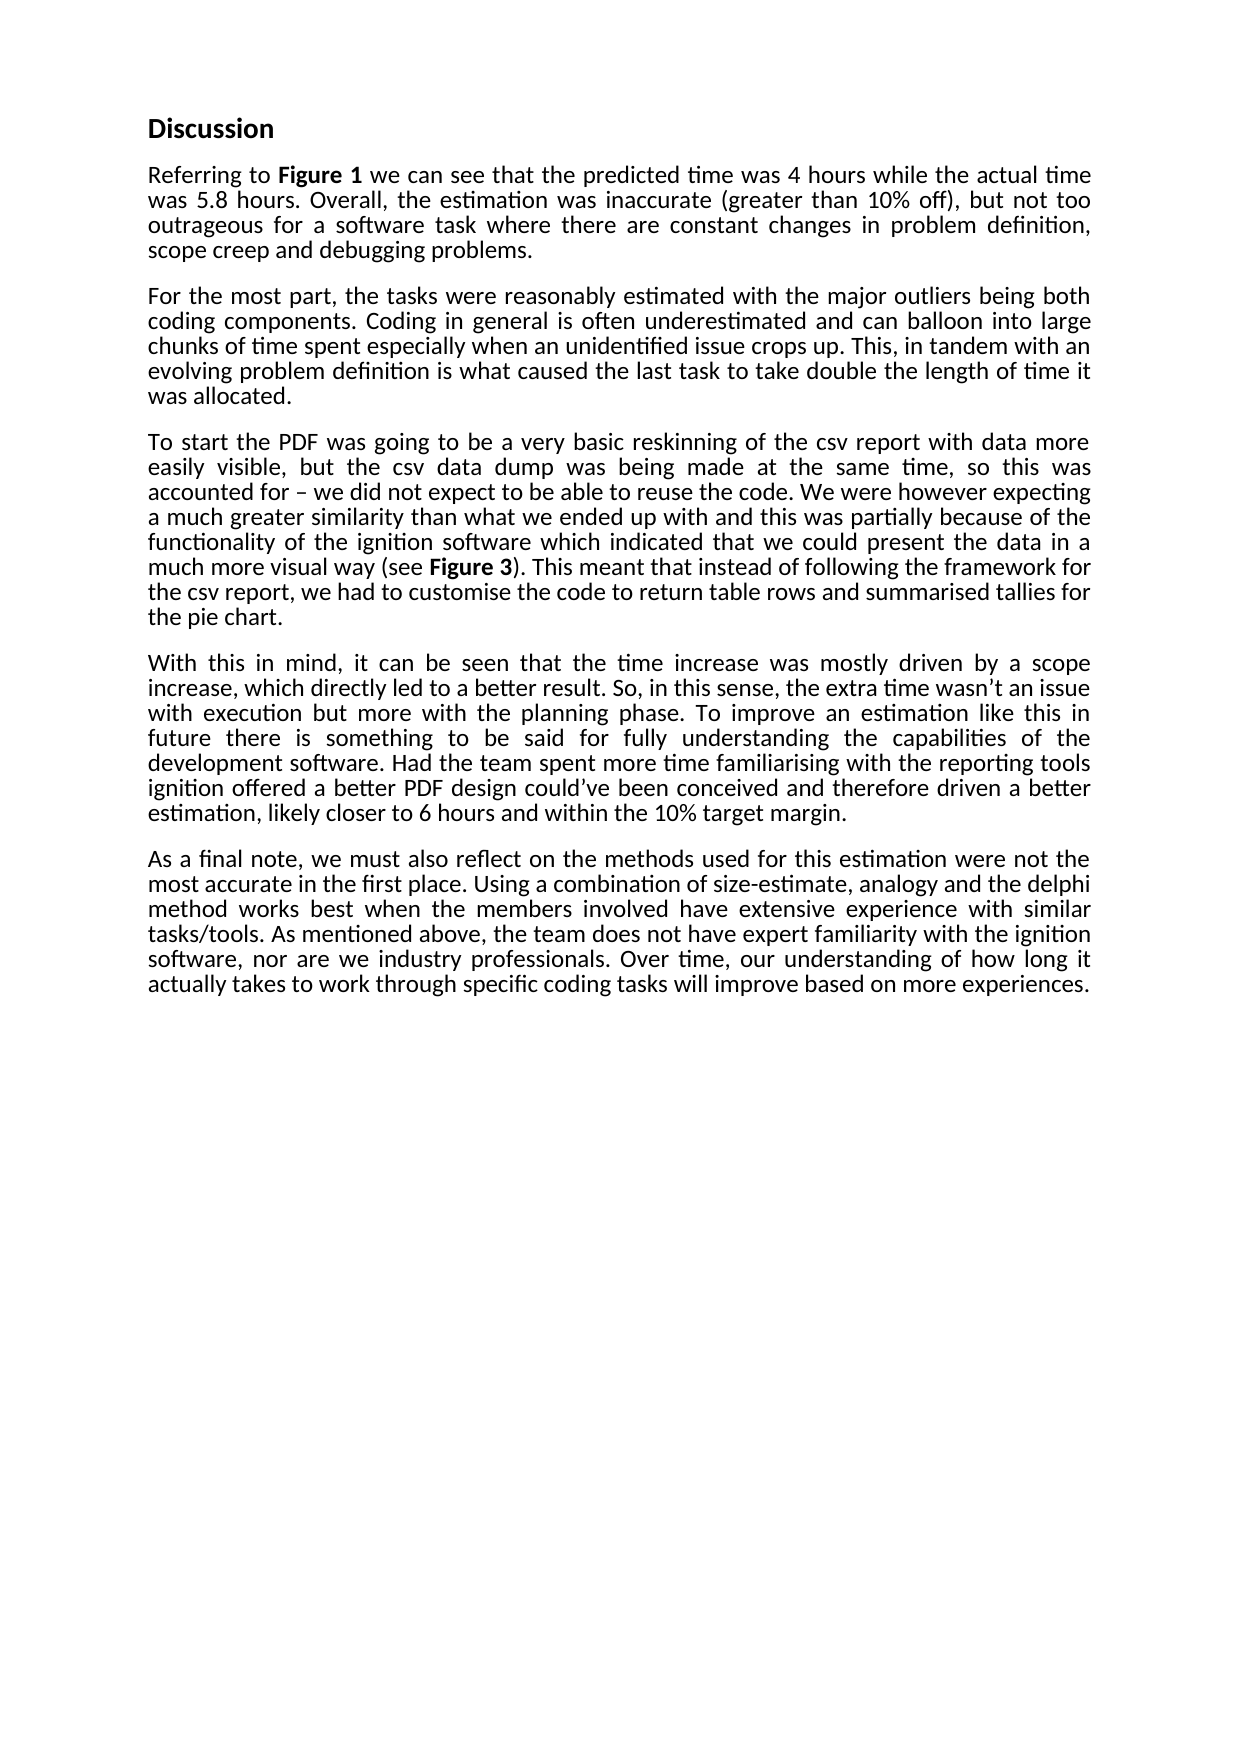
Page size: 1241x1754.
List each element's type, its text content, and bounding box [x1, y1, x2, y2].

text For the most part, the tasks were reasonably estimated with the major outliers being both coding components. Coding in general is often underestimated and can balloon into large chunks of time spent especially when an unidentified issue crops up. This, in tandem with an evolving problem definition is what caused the last task to take double the length of time it was allocated. [148, 285, 1092, 410]
text As a final note, we must also reflect on the methods used for this estimation were not the most accurate in the first place. Using a combination of size-estimate, analogy and the delphi method works best when the members involved have extensive experience with similar tasks/tools. As mentioned above, the team does not have expert familiarity with the ignition software, nor are we industry professionals. Over time, our understanding of how long it actually takes to work through specific coding tasks will improve based on more experiences. [148, 847, 1092, 997]
text To start the PDF was going to be a very basic reskinning of the csv report with data more easily visible, but the csv data dump was being made at the same time, so this was accounted for – we did not expect to be able to reuse the code. We were however expecting a much greater similarity than what we ended up with and this was partially because of the functionality of the ignition software which indicated that we could present the data in a much more visual way (see Figure 3). This meant that instead of following the framework for the csv report, we had to customise the code to return table rows and summarised tallies for the pie chart. [148, 431, 1092, 631]
text Discussion [148, 118, 1092, 143]
text With this in mind, it can be seen that the time increase was mostly driven by a scope increase, which directly led to a better result. So, in this sense, the extra time wasn’t an issue with execution but more with the planning phase. To improve an estimation like this in future there is something to be said for fully understanding the capabilities of the development software. Had the team spent more time familiarising with the reporting tools ignition offered a better PDF design could’ve been conceived and therefore driven a better estimation, likely closer to 6 hours and within the 10% target margin. [148, 651, 1092, 826]
text Referring to Figure 1 we can see that the predicted time was 4 hours while the actual time was 5.8 hours. Overall, the estimation was inaccurate (greater than 10% off), but not too outrageous for a software task where there are constant changes in problem definition, scope creep and debugging problems. [148, 164, 1092, 264]
